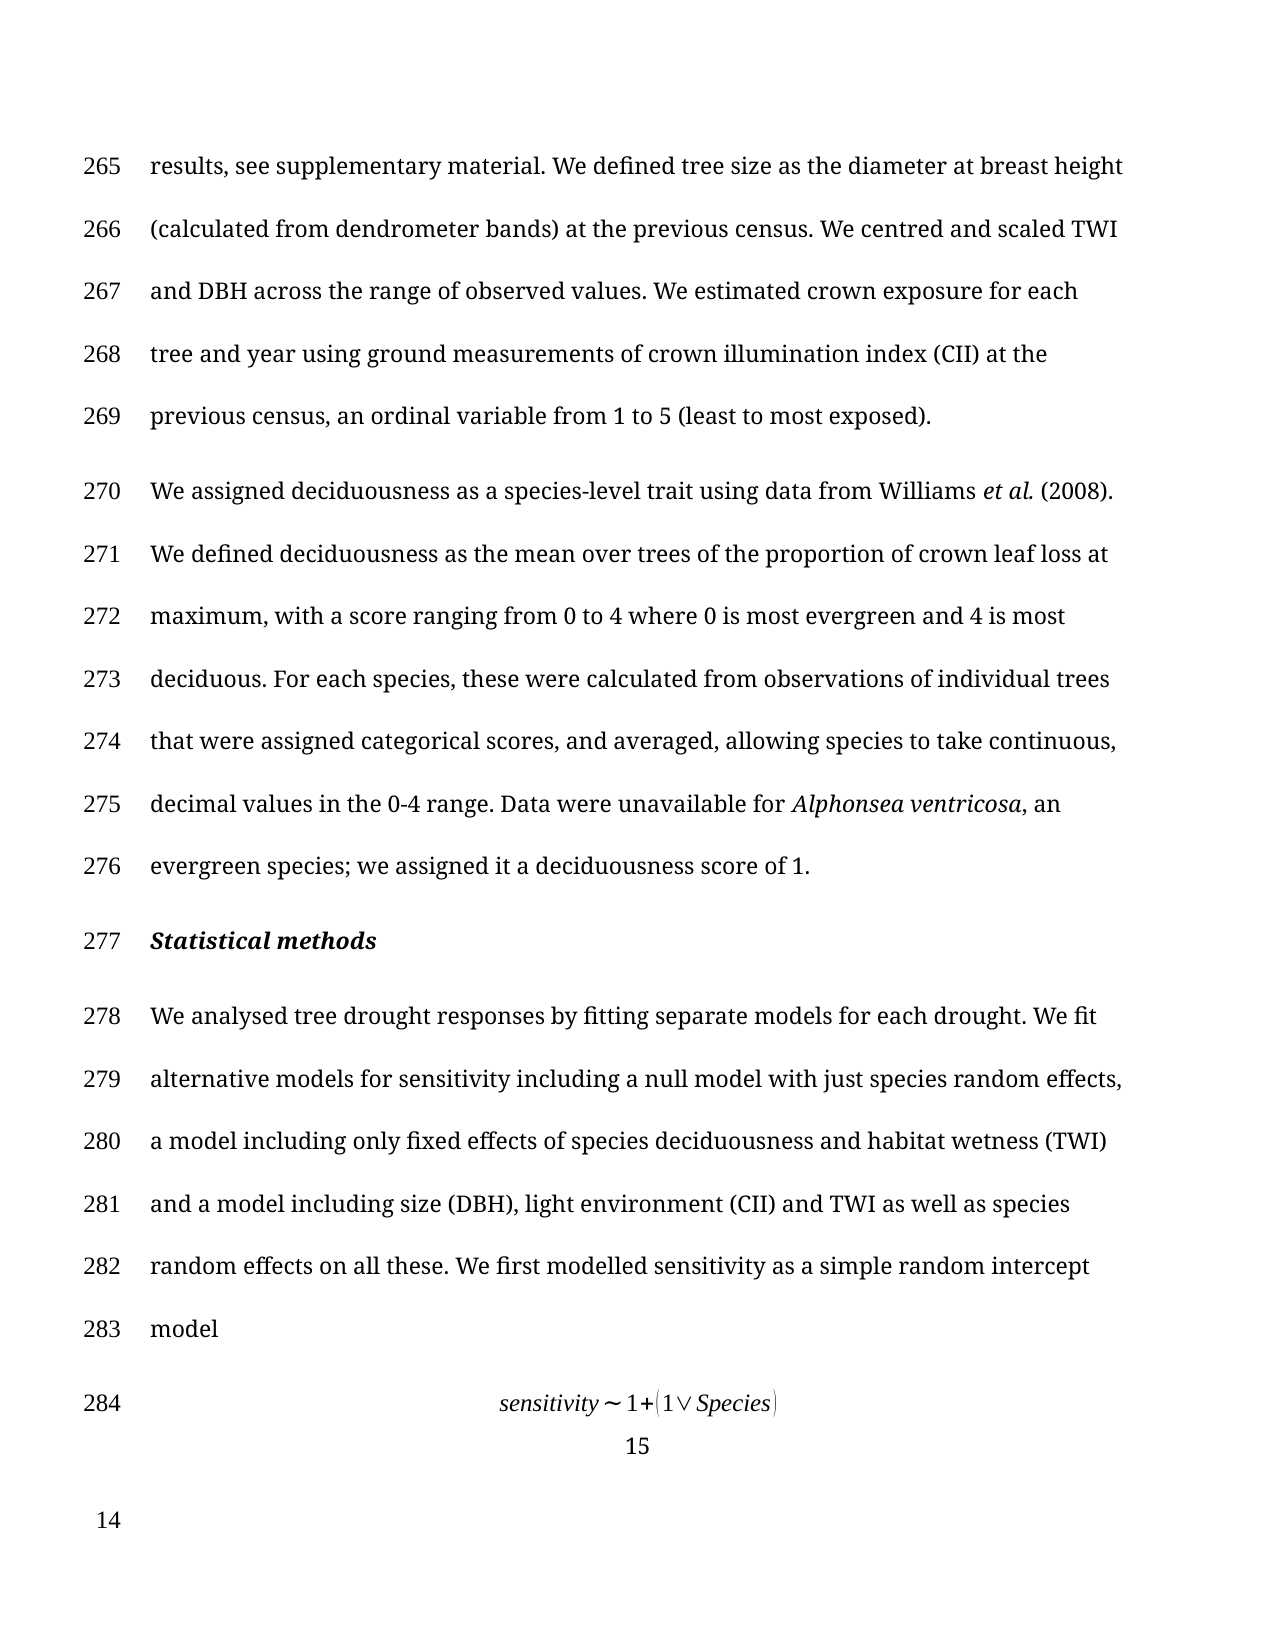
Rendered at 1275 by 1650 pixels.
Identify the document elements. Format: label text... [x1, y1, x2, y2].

text We assigned deciduousness as a species-level trait using data from Williams et al. (2008). We defined deciduousness as the mean over trees of the proportion of crown leaf loss at maximum, with a score ranging from 0 to 4 where 0 is most evergreen and 4 is most deciduous. For each species, these were calculated from observations of individual trees that were assigned categorical scores, and averaged, allowing species to take continuous, decimal values in the 0-4 range. Data were unavailable for Alphonsea ventricosa, an evergreen species; we assigned it a deciduousness score of 1. [150, 475, 1125, 881]
text Statistical methods [150, 925, 1125, 956]
text We analysed tree drought responses by fitting separate models for each drought. We fit alternative models for sensitivity including a null model with just species random effects, a model including only fixed effects of species deciduousness and habitat wetness (TWI) and a model including size (DBH), light environment (CII) and TWI as well as species random effects on all these. We first modelled sensitivity as a simple random intercept model [150, 1000, 1125, 1344]
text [150, 150, 1125, 431]
